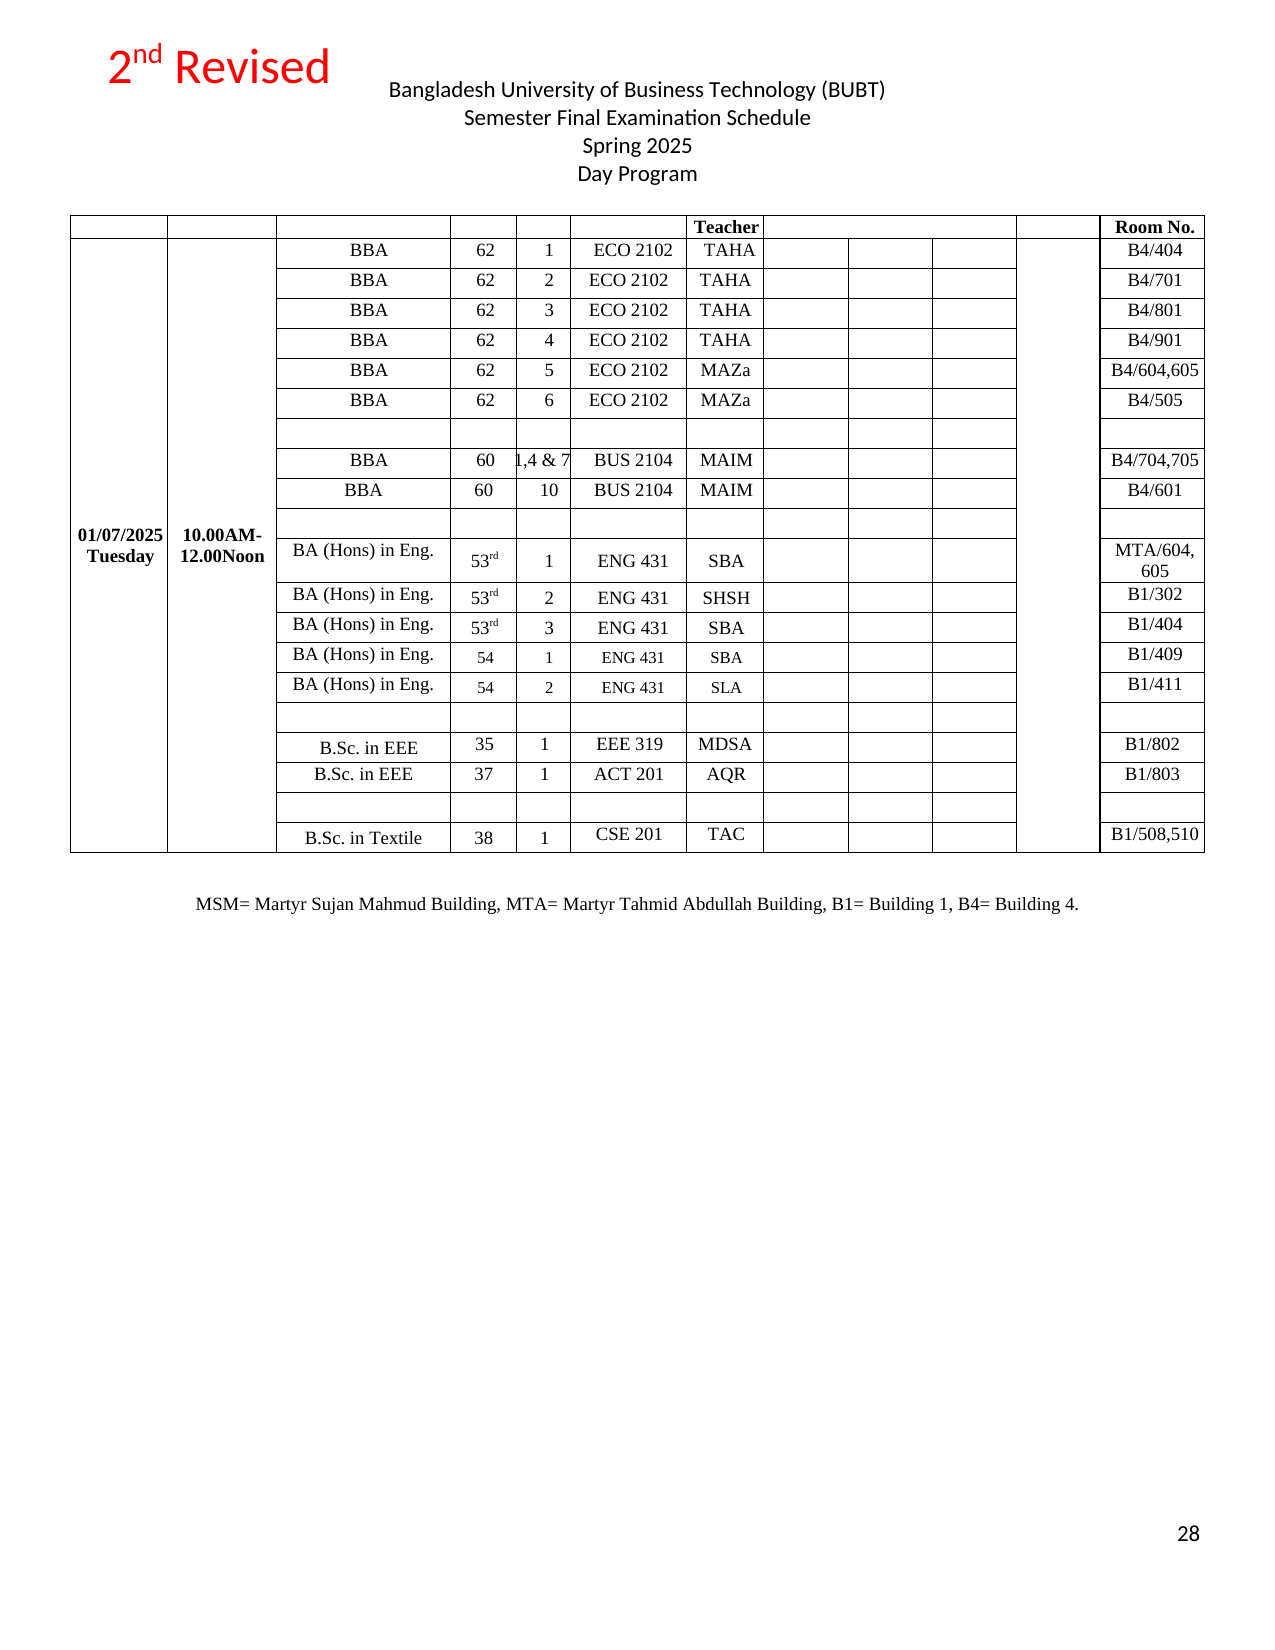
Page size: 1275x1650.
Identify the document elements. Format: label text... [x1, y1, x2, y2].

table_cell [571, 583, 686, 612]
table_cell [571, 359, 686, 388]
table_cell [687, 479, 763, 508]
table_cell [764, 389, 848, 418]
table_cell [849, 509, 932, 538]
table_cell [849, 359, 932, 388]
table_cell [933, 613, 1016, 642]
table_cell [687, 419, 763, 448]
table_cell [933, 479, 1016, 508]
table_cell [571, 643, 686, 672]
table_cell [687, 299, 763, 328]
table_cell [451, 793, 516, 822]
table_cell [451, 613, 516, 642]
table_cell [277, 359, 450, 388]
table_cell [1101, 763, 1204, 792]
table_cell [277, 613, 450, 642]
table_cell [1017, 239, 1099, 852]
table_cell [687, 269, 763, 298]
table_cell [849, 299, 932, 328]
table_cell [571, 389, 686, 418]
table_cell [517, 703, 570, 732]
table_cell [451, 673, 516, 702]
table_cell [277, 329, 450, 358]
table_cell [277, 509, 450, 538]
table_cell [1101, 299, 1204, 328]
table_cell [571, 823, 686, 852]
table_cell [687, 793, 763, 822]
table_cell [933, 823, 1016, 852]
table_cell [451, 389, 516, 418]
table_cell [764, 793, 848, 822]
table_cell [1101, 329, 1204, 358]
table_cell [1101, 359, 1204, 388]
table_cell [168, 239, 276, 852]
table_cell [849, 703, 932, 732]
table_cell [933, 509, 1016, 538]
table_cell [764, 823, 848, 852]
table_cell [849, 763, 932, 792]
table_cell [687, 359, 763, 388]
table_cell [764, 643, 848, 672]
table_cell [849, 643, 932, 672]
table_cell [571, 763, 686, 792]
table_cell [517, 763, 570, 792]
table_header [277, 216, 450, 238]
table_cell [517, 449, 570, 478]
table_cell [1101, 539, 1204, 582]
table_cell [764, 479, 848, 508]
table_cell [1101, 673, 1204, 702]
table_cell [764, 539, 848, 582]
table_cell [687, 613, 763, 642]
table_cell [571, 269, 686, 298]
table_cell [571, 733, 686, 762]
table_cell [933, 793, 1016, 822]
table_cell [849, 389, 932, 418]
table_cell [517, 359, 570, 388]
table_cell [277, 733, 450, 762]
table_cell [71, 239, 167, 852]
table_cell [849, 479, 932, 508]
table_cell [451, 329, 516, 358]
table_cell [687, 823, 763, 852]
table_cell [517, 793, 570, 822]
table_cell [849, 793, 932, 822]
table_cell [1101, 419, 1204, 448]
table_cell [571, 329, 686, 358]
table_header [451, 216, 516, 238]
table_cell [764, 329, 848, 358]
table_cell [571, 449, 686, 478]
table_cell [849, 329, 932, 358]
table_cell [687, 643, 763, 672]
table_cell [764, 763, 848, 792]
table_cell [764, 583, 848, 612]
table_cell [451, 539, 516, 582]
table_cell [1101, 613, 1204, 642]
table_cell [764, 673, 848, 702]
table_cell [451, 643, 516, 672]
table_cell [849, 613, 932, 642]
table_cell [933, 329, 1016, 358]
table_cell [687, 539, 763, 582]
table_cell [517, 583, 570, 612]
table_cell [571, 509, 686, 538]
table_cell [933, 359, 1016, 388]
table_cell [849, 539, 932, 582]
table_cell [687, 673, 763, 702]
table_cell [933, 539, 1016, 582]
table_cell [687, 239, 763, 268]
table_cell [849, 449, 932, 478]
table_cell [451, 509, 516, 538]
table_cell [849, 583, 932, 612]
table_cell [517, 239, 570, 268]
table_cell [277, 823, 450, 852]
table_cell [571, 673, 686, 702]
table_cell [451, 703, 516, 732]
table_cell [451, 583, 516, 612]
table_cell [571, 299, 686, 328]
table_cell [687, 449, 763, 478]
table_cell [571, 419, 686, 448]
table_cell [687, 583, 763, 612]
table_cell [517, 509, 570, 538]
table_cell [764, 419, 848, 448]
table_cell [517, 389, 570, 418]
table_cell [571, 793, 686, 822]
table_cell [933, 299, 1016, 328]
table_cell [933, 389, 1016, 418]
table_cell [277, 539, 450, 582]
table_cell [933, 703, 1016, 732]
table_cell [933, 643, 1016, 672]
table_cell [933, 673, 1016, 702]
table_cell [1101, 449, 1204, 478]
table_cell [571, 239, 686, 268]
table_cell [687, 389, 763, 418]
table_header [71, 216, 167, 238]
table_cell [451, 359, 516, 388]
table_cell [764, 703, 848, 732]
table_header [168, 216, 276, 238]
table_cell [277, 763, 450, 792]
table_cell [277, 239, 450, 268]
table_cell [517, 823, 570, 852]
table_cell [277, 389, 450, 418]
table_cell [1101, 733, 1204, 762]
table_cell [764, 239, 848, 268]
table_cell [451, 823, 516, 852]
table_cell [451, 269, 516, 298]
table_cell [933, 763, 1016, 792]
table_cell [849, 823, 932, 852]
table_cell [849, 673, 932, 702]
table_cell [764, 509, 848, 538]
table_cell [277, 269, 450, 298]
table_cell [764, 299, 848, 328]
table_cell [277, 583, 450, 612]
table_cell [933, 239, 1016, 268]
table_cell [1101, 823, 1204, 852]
text MSM= Martyr Sujan Mahmud Building, MTA= Martyr Tahmid Abdullah Building, B1= Building 1, B4= Building 4. [75, 893, 1200, 914]
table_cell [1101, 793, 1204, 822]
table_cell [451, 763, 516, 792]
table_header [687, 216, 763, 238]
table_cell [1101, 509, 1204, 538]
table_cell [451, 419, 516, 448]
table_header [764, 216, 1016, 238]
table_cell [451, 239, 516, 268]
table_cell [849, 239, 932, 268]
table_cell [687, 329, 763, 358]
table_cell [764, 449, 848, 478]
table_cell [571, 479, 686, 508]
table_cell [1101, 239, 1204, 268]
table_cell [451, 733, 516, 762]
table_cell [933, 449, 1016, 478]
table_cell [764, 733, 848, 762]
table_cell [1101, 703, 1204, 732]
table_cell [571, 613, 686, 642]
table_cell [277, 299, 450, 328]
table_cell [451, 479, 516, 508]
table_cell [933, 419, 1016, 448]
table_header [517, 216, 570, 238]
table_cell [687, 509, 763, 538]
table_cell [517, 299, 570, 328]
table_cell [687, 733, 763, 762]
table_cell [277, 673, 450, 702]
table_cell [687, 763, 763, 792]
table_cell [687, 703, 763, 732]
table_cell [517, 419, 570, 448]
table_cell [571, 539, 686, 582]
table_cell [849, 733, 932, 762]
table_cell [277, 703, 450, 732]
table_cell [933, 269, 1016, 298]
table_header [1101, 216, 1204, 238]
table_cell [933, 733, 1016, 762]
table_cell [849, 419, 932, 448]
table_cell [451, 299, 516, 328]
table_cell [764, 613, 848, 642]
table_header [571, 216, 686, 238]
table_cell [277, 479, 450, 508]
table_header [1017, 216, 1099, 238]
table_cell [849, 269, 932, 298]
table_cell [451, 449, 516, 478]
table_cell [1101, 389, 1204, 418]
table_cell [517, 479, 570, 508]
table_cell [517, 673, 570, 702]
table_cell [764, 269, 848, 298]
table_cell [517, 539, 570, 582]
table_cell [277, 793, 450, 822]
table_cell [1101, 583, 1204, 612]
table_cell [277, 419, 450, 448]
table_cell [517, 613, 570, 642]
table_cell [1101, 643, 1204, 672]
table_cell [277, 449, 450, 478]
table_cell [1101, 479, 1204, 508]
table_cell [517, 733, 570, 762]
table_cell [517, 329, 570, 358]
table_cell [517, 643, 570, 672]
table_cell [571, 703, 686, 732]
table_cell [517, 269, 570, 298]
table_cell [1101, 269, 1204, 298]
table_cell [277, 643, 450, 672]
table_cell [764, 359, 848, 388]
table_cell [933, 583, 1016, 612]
